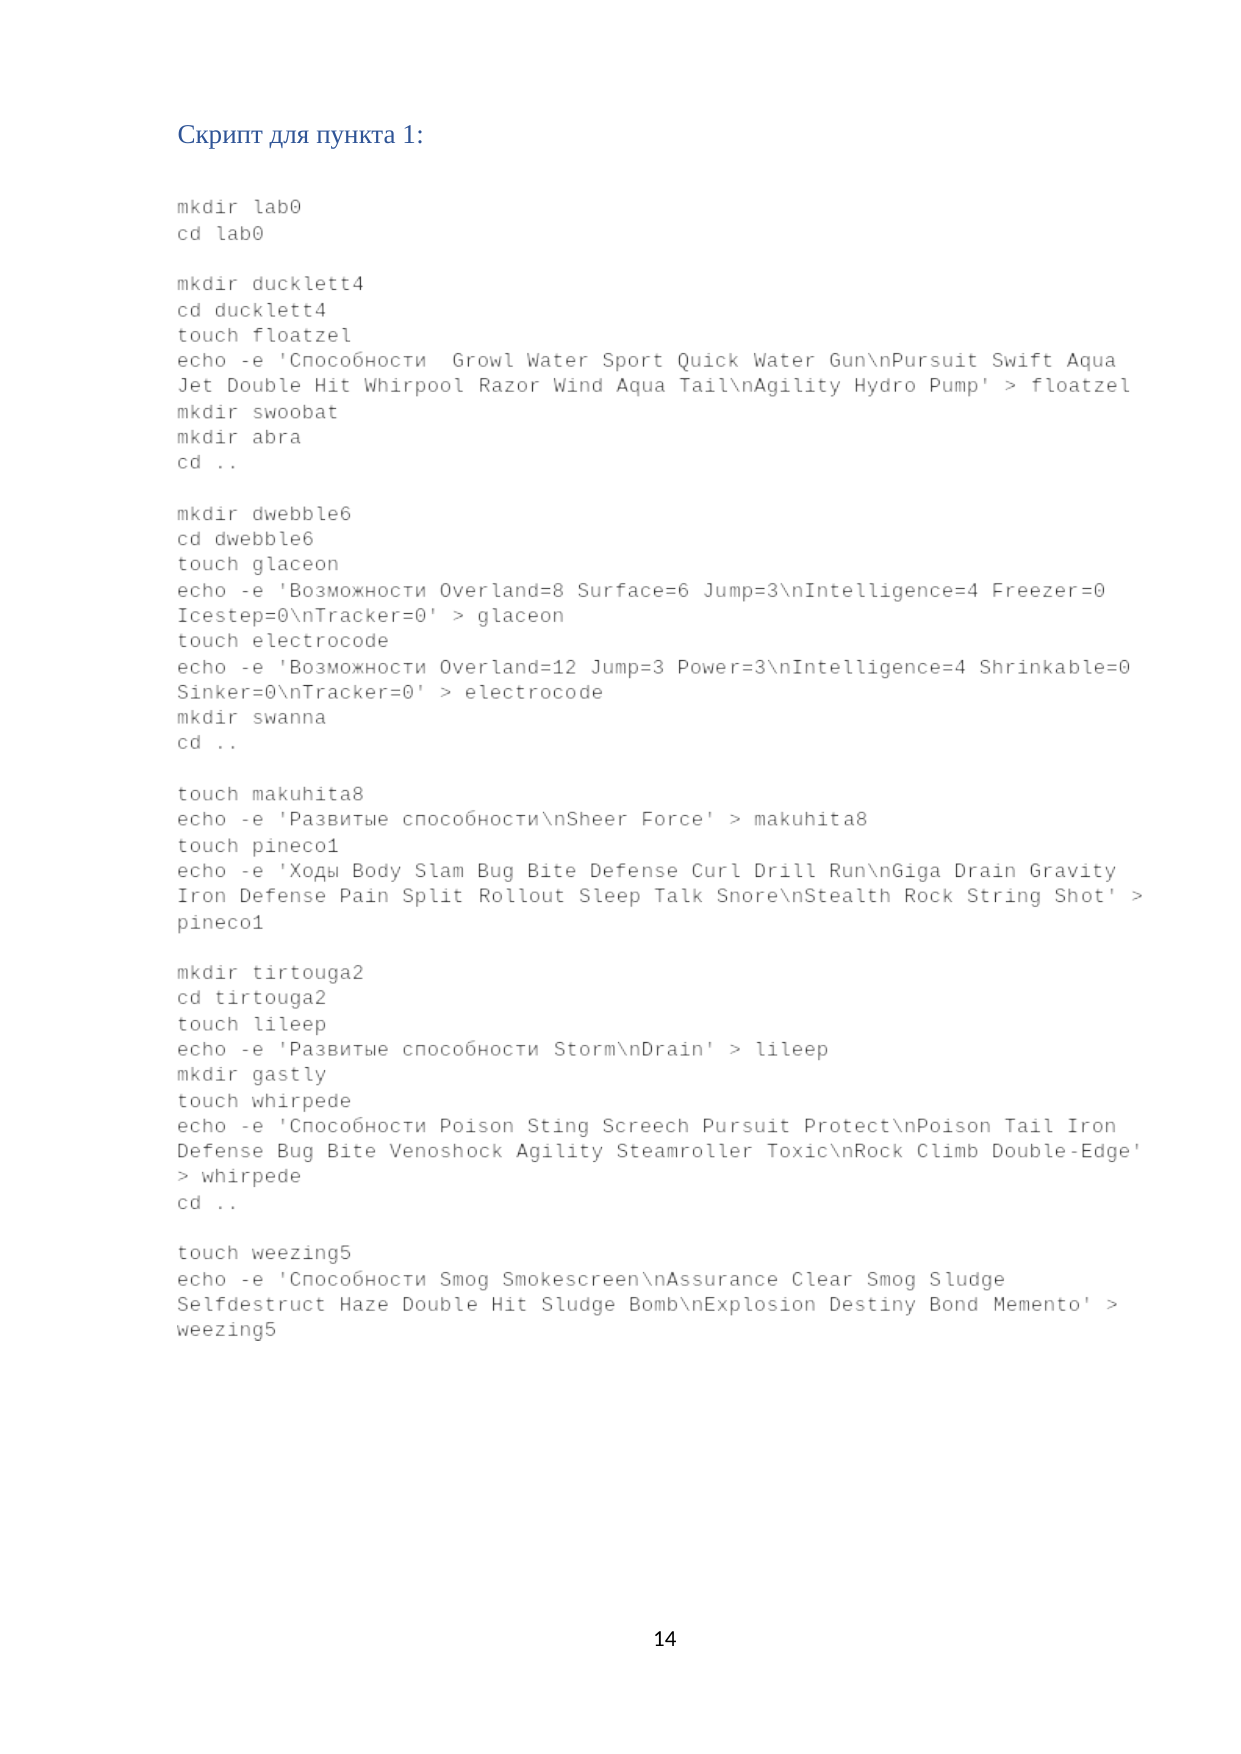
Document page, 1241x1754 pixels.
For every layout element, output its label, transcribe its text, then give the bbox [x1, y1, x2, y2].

subtitle Скрипт для пункта 1: [177, 118, 1152, 149]
